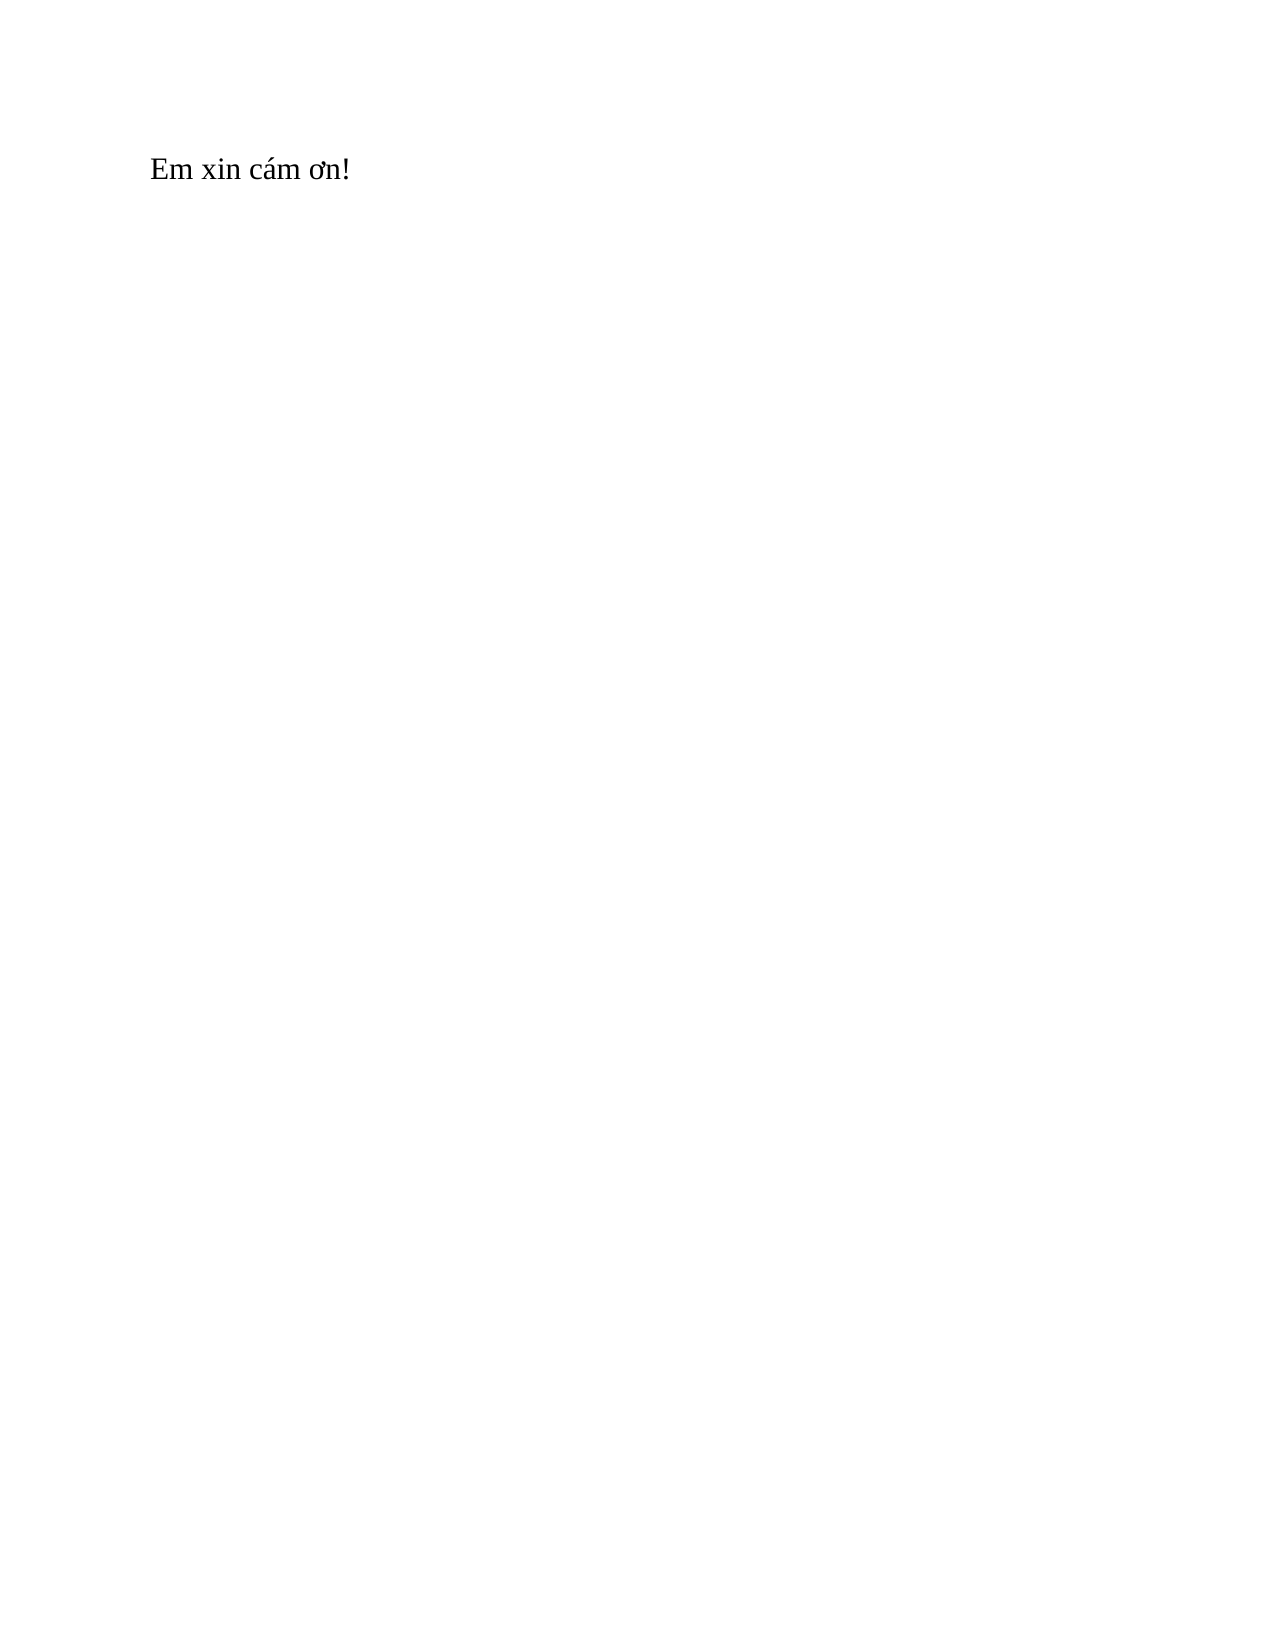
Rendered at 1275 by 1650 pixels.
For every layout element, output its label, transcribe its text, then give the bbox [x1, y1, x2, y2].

text Em xin cám ơn! [150, 150, 1125, 186]
